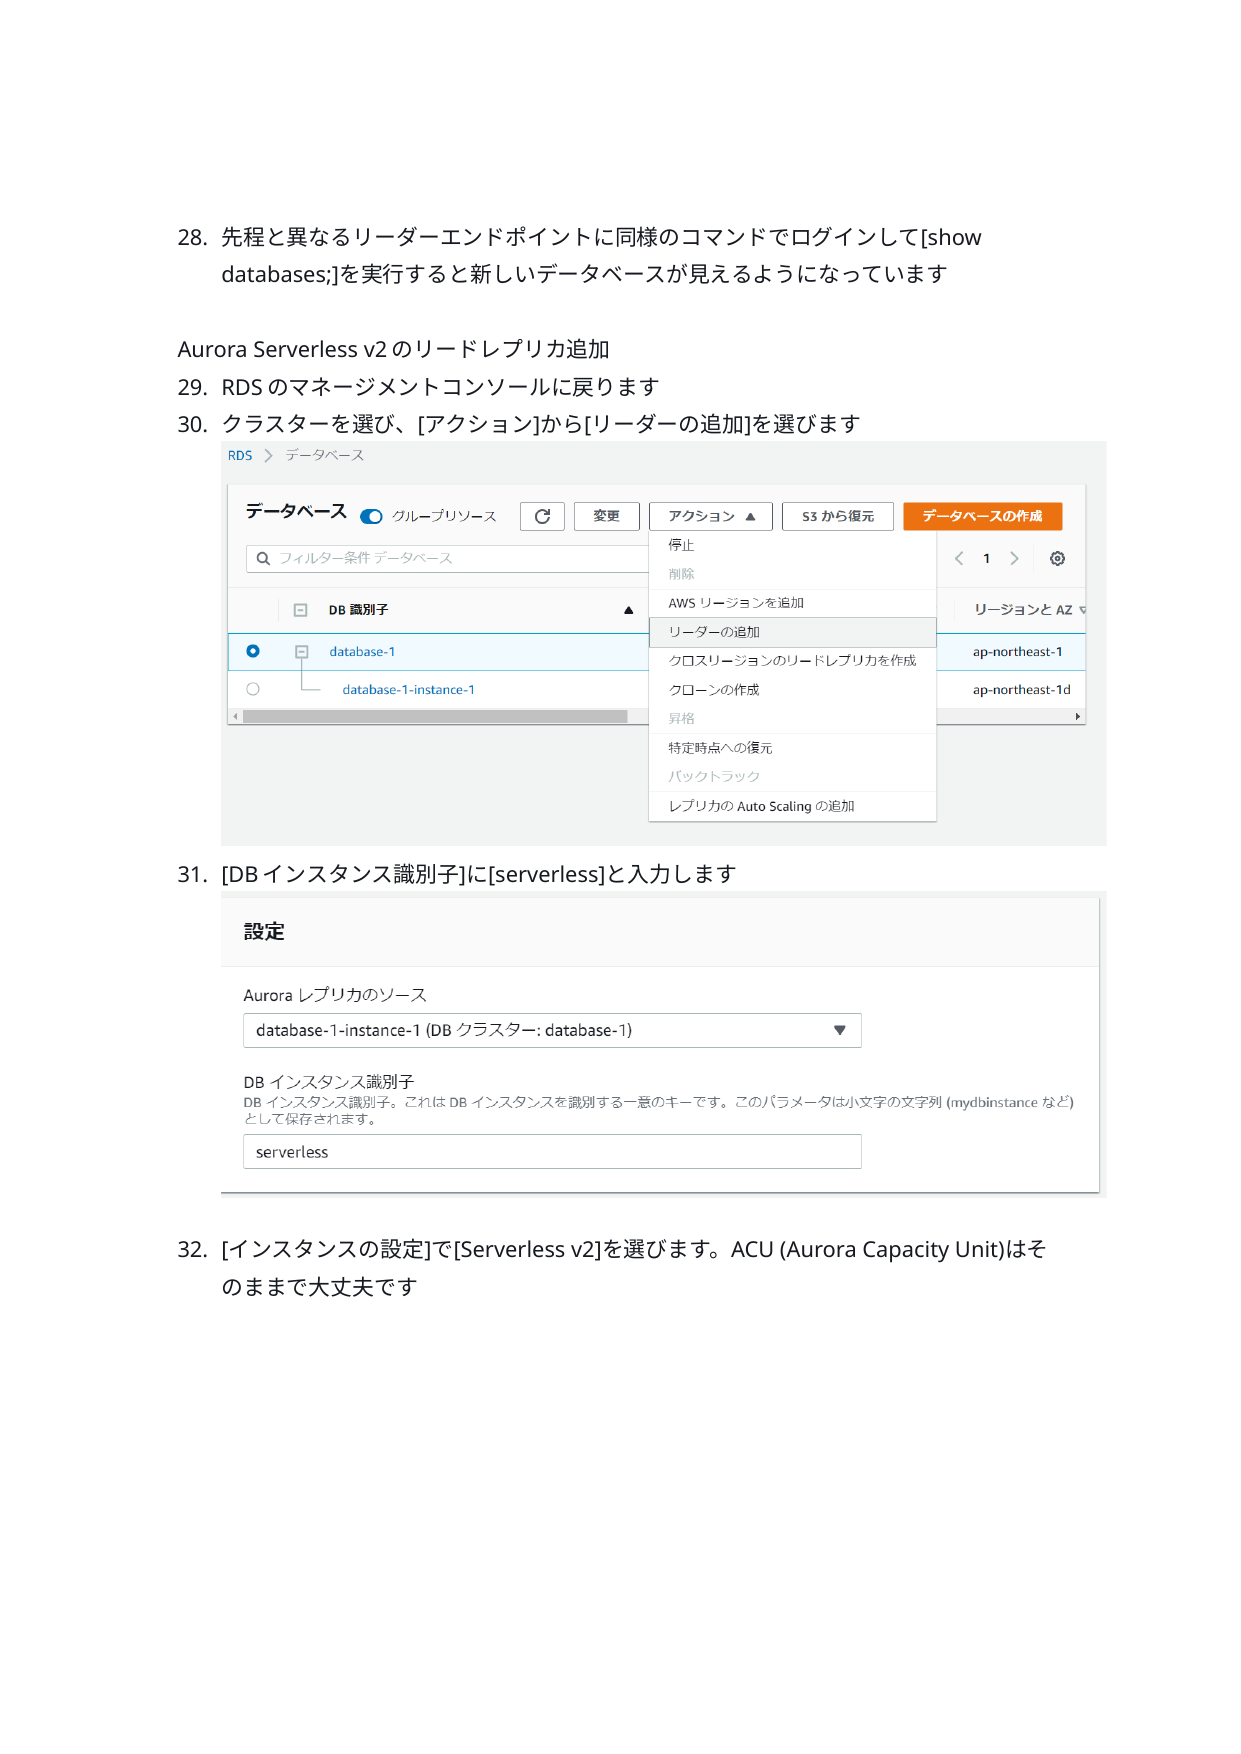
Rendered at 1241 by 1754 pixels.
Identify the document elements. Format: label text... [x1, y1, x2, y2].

text Aurora Serverless v2のリードレプリカ追加 [177, 329, 1063, 367]
list クラスターを選び、[アクション]から[リーダーの追加]を選びます [177, 404, 1063, 442]
list RDSのマネージメントコンソールに戻ります [177, 367, 1063, 404]
picture [221, 441, 1107, 846]
list [DBインスタンス識別子]に[serverless]と入力します [177, 854, 1063, 892]
list [インスタンスの設定]で[Serverless v2]を選びます。ACU (Aurora Capacity Unit)はそのままで大丈夫です [177, 1229, 1063, 1304]
list 先程と異なるリーダーエンドポイントに同様のコマンドでログインして[show databases;]を実行すると新しいデータベースが見えるようになっています [177, 217, 1063, 292]
picture [221, 891, 1107, 1198]
